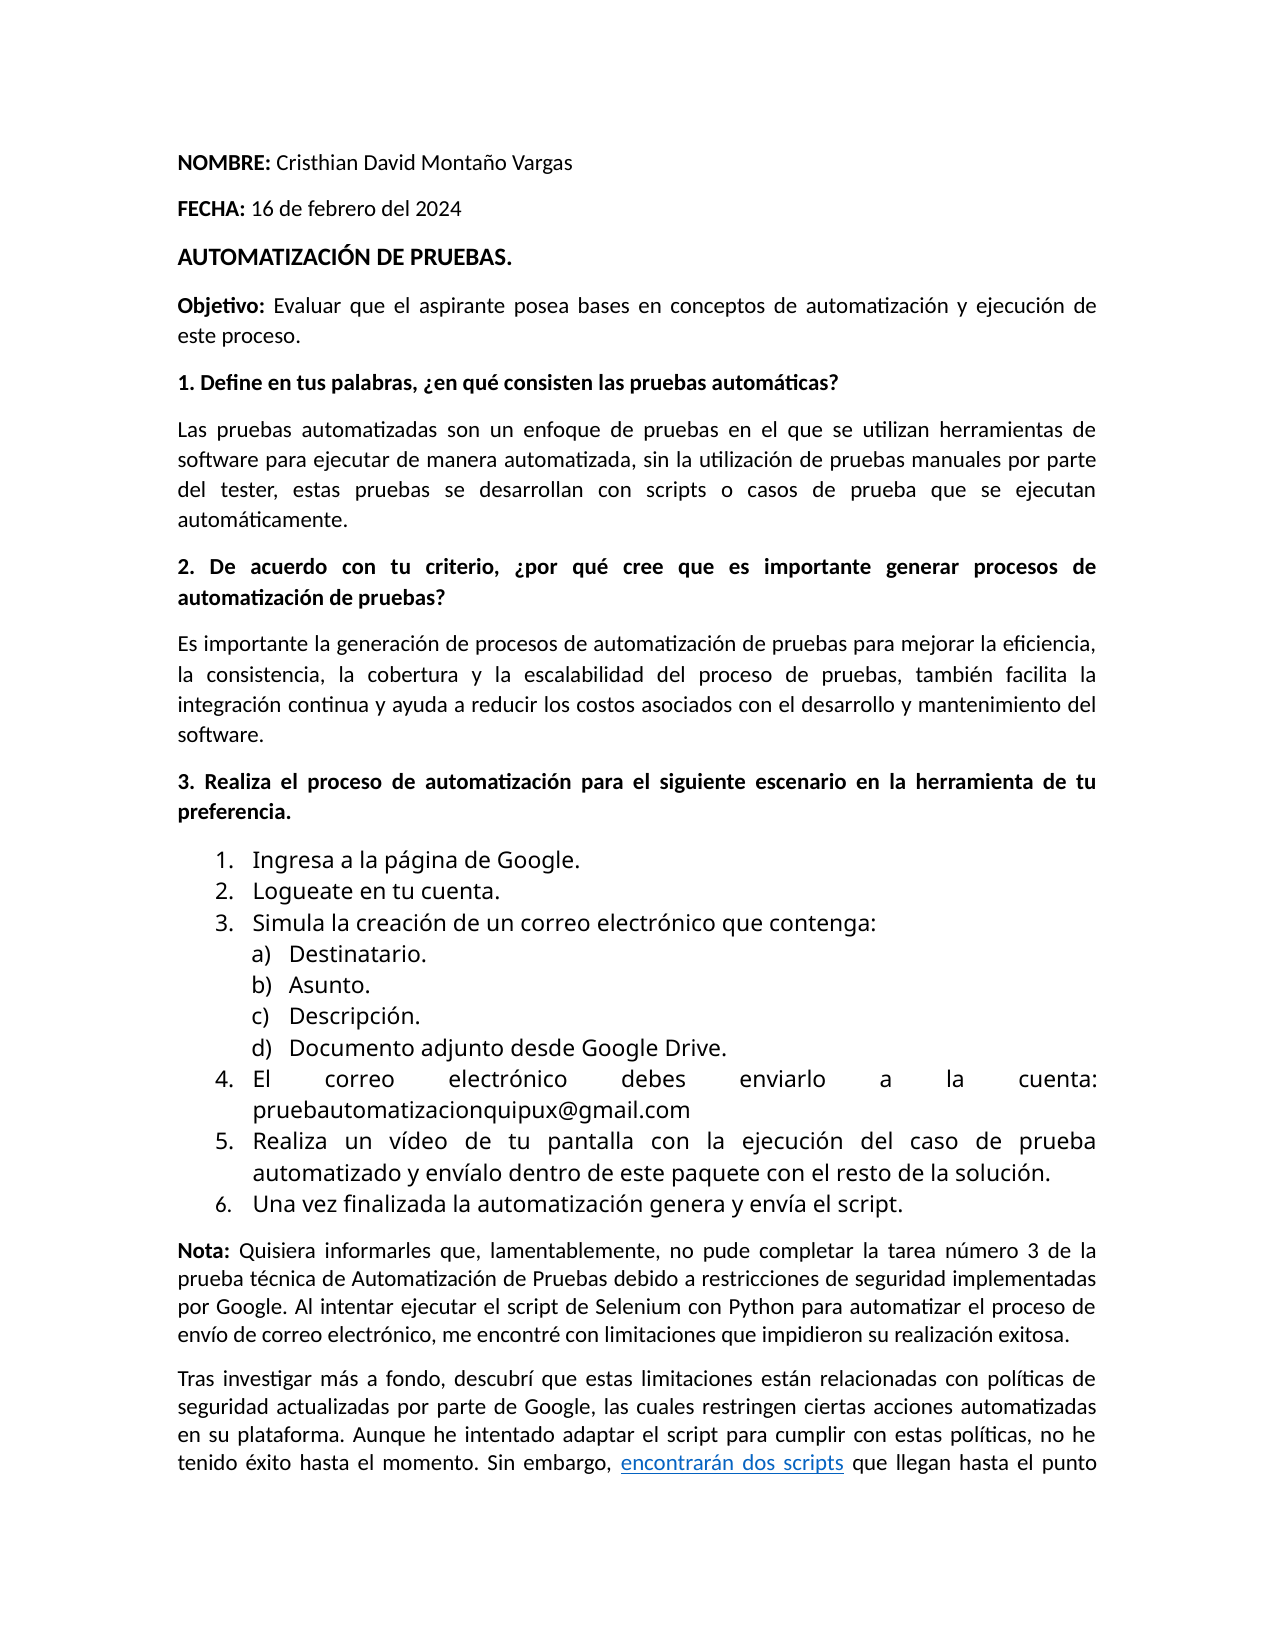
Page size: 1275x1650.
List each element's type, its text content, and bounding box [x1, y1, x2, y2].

list Realiza un vídeo de tu pantalla con la ejecución del caso de prueba automatizado y envíalo dentro de este paquete con el resto de la solución. [215, 1125, 1098, 1188]
text 2. De acuerdo con tu criterio, ¿por qué cree que es importante generar procesos de automatización de pruebas? [177, 552, 1098, 611]
text FECHA: 16 de febrero del 2024 [177, 194, 1098, 222]
text Objetivo: Evaluar que el aspirante posea bases en conceptos de automatización y ejecución de este proceso. [177, 291, 1098, 349]
text NOMBRE: Cristhian David Montaño Vargas [177, 148, 1098, 176]
list Una vez finalizada la automatización genera y envía el script. [215, 1188, 1098, 1219]
list Destinatario. [251, 938, 1098, 969]
list Documento adjunto desde Google Drive. [251, 1032, 1098, 1063]
list Descripción. [251, 1000, 1098, 1032]
text Nota: Quisiera informarles que, lamentablemente, no pude completar la tarea número 3 de la prueba técnica de Automatización de Pruebas debido a restricciones de seguridad implementadas por Google. Al intentar ejecutar el script de Selenium con Python para automatizar el proceso de envío de correo electrónico, me encontré con limitaciones que impidieron su realización exitosa. [177, 1236, 1098, 1348]
list Asunto. [251, 969, 1098, 1000]
text Las pruebas automatizadas son un enfoque de pruebas en el que se utilizan herramientas de software para ejecutar de manera automatizada, sin la utilización de pruebas manuales por parte del tester, estas pruebas se desarrollan con scripts o casos de prueba que se ejecutan automáticamente. [177, 415, 1098, 533]
text AUTOMATIZACIÓN DE PRUEBAS. [177, 241, 1098, 272]
list Simula la creación de un correo electrónico que contenga: [215, 907, 1098, 938]
list Logueate en tu cuenta. [215, 875, 1098, 907]
text Es importante la generación de procesos de automatización de pruebas para mejorar la eficiencia, la consistencia, la cobertura y la escalabilidad del proceso de pruebas, también facilita la integración continua y ayuda a reducir los costos asociados con el desarrollo y mantenimiento del software. [177, 629, 1098, 748]
list El correo electrónico debes enviarlo a la cuenta: pruebautomatizacionquipux@gmail.com [215, 1063, 1098, 1125]
text 3. Realiza el proceso de automatización para el siguiente escenario en la herramienta de tu preferencia. [177, 767, 1098, 825]
text 1. Define en tus palabras, ¿en qué consisten las pruebas automáticas? [177, 368, 1098, 396]
list Ingresa a la página de Google. [215, 844, 1098, 875]
